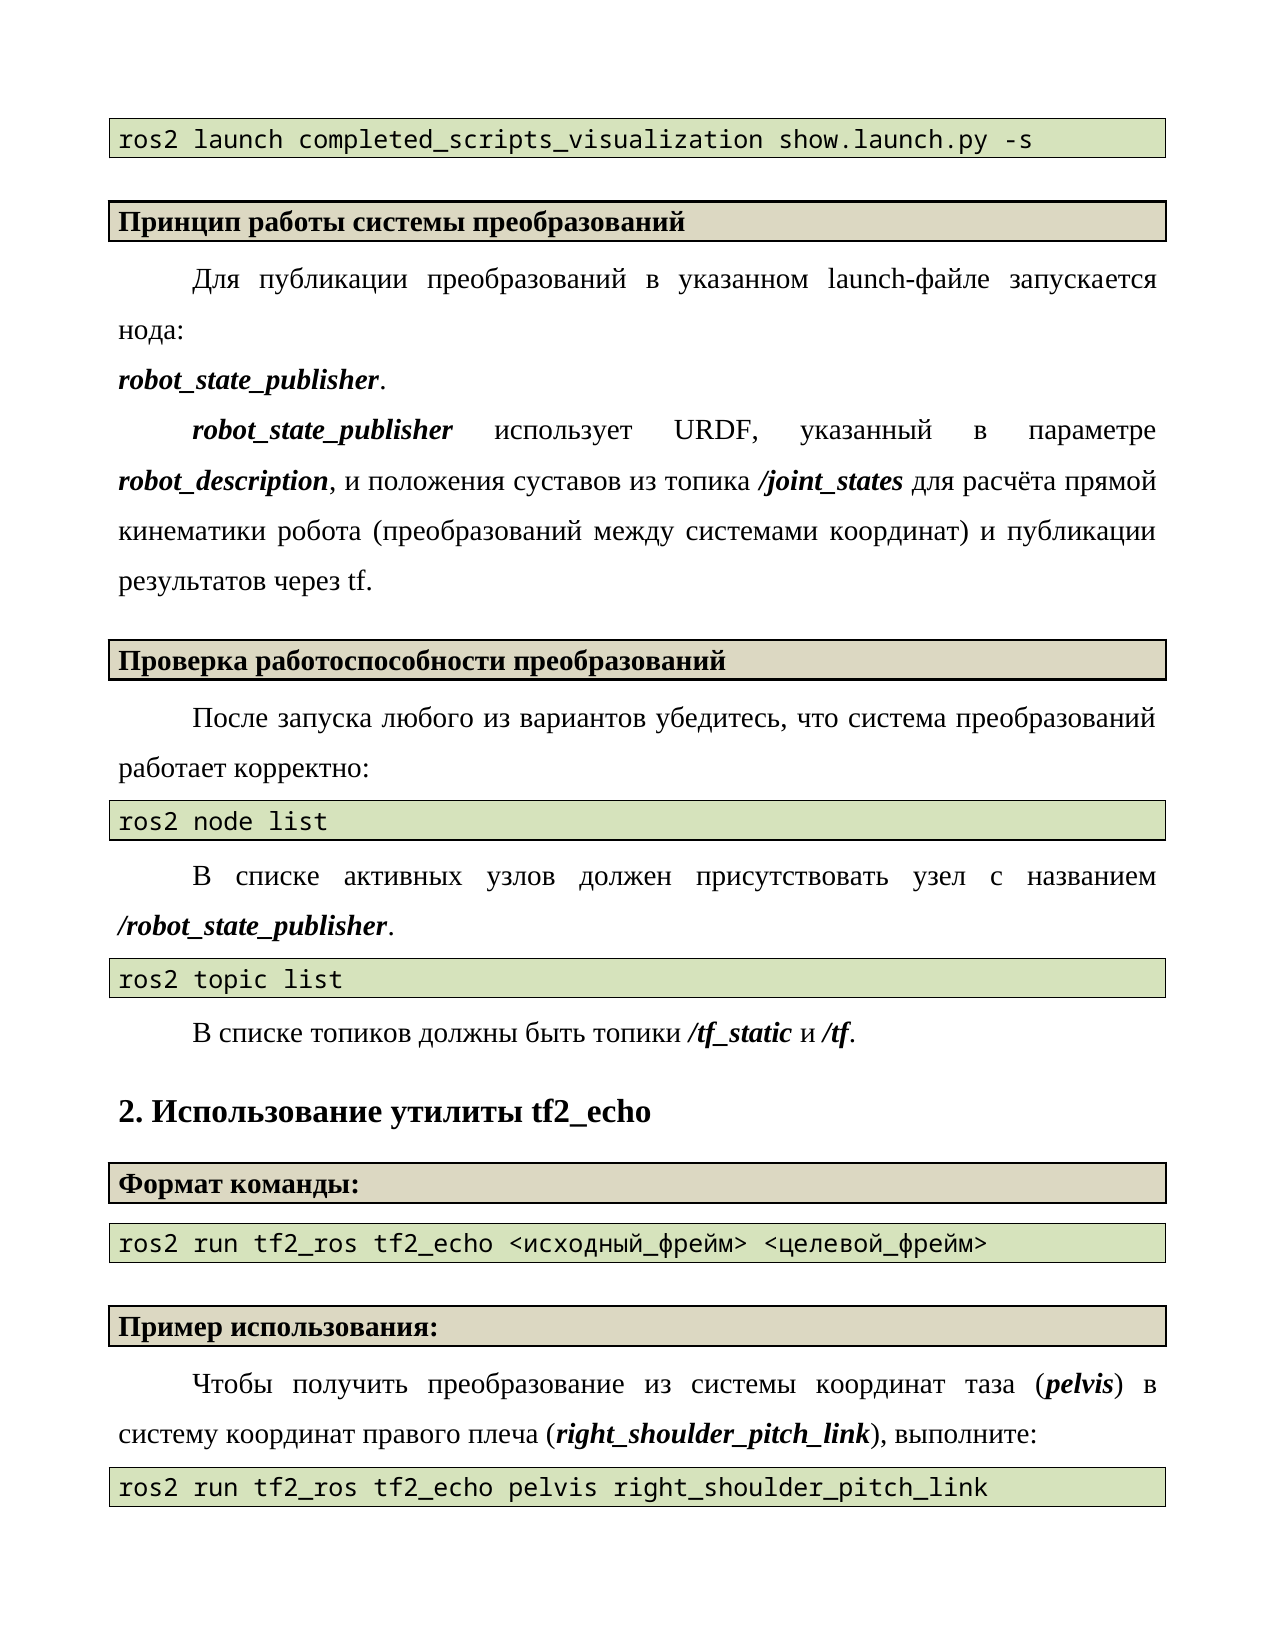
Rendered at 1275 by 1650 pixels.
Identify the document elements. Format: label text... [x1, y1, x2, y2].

list ros2 topic list [110, 959, 1165, 997]
list ros2 launch completed_scripts_visualization show.launch.py -s [110, 119, 1165, 157]
text В списке топиков должны быть топики /tf_static и /tf. [118, 1016, 1157, 1049]
list ros2 node list [110, 801, 1165, 839]
text robot_state_publisher. [118, 362, 1157, 396]
subtitle Формат команды: [110, 1164, 1165, 1202]
subtitle Проверка работоспособности преобразований [110, 641, 1165, 678]
text В списке активных узлов должен присутствовать узел с названием /robot_state_publisher. [118, 858, 1157, 941]
text Чтобы получить преобразование из системы координат таза (pelvis) в систему координат правого плеча (right_shoulder_pitch_link), выполните: [118, 1366, 1157, 1450]
text Для публикации преобразований в указанном launch-файле запускается нода: [118, 261, 1157, 345]
list ros2 run tf2_ros tf2_echo pelvis right_shoulder_pitch_link [110, 1468, 1165, 1506]
subtitle Принцип работы системы преобразований [110, 203, 1165, 240]
text После запуска любого из вариантов убедитесь, что система преобразований работает корректно: [118, 700, 1157, 783]
text robot_state_publisher использует URDF, указанный в параметре robot_description, и положения суставов из топика /joint_states для расчёта прямой кинематики робота (преобразований между системами координат) и публикации результатов через tf. [118, 412, 1157, 597]
subtitle Пример использования: [110, 1307, 1165, 1345]
subtitle 2. Использование утилиты tf2_echo [118, 1091, 1157, 1129]
list ros2 run tf2_ros tf2_echo <исходный_фрейм> <целевой_фрейм> [110, 1224, 1165, 1262]
